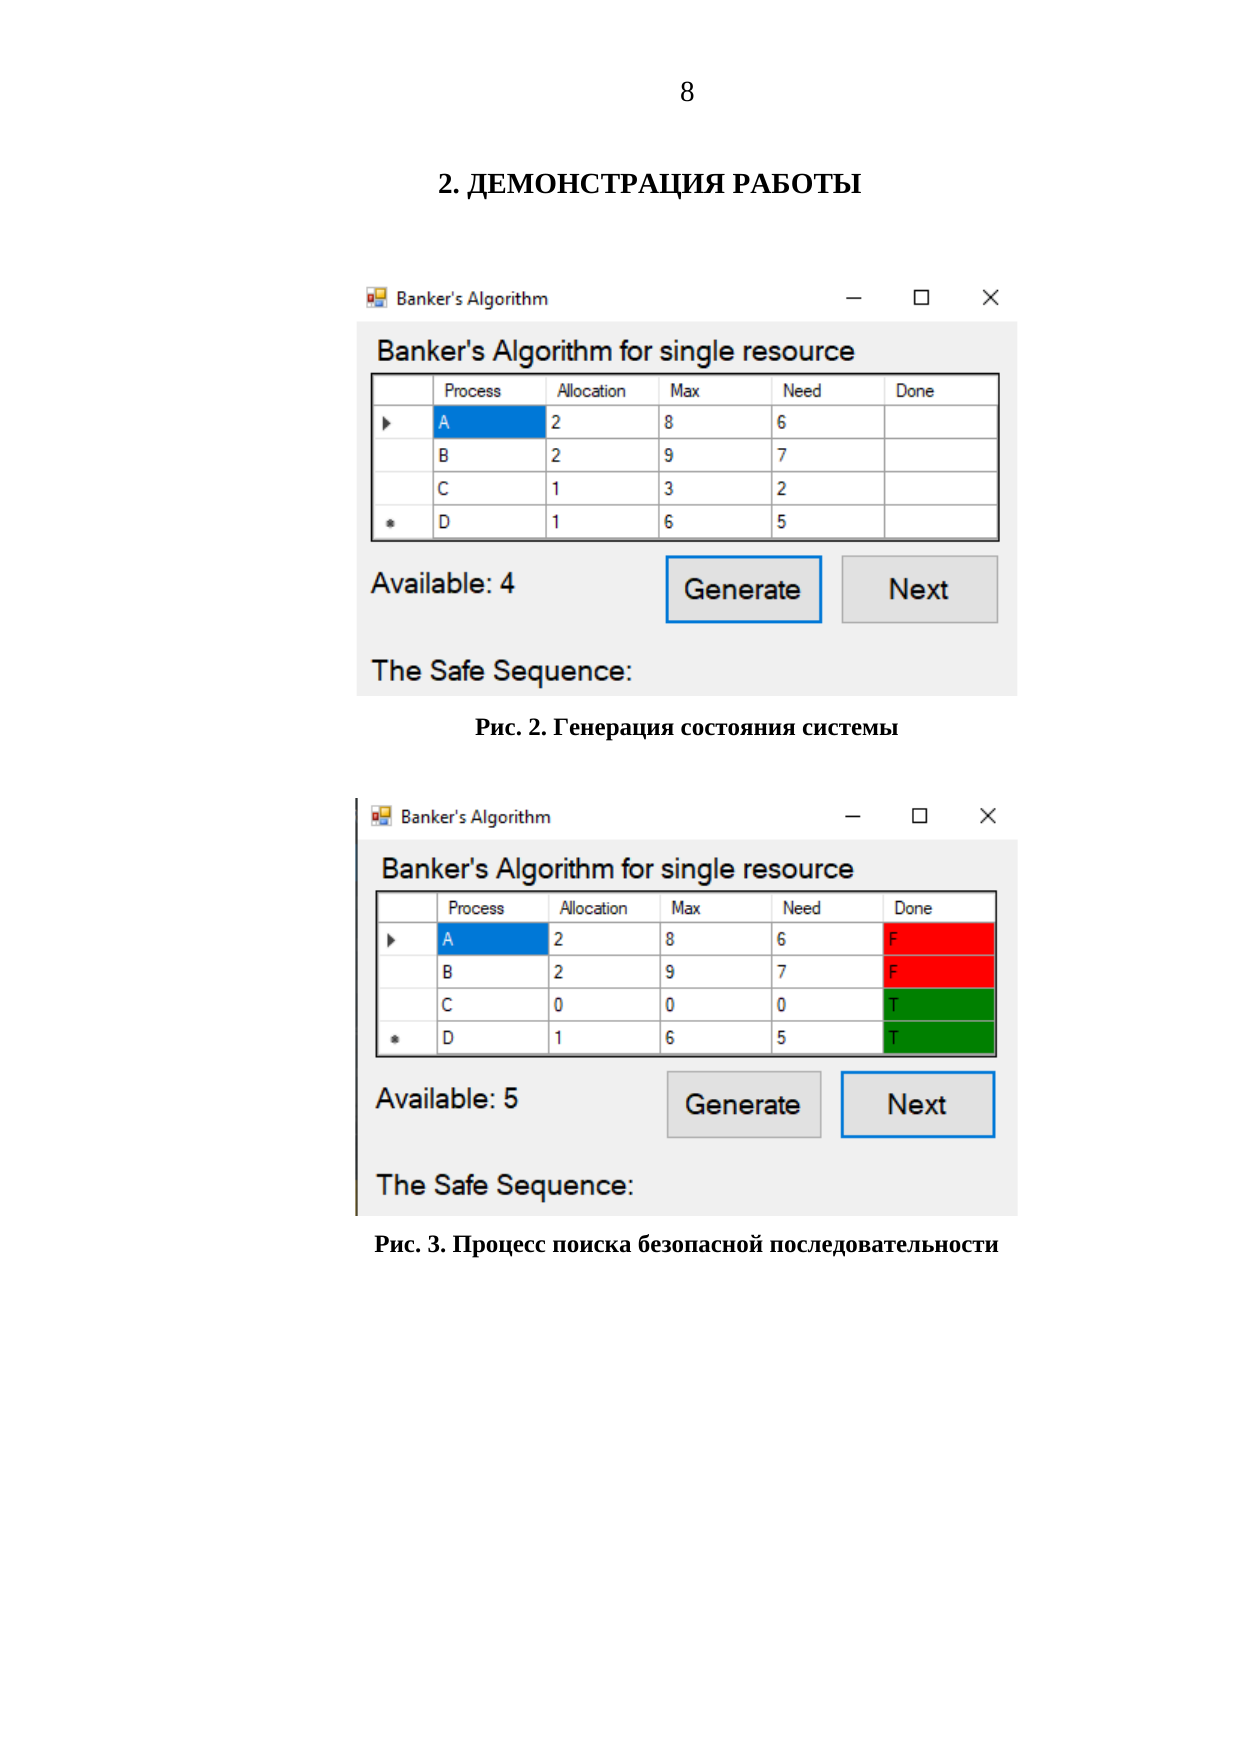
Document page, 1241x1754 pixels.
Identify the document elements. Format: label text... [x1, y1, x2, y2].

text Рис. 2. Генерация состояния системы [118, 712, 1181, 741]
picture [355, 798, 1018, 1216]
subtitle Демонстрация работы [118, 166, 1181, 199]
picture [356, 279, 1018, 696]
text Рис. 3. Процесс поиска безопасной последовательности [118, 1229, 1181, 1258]
